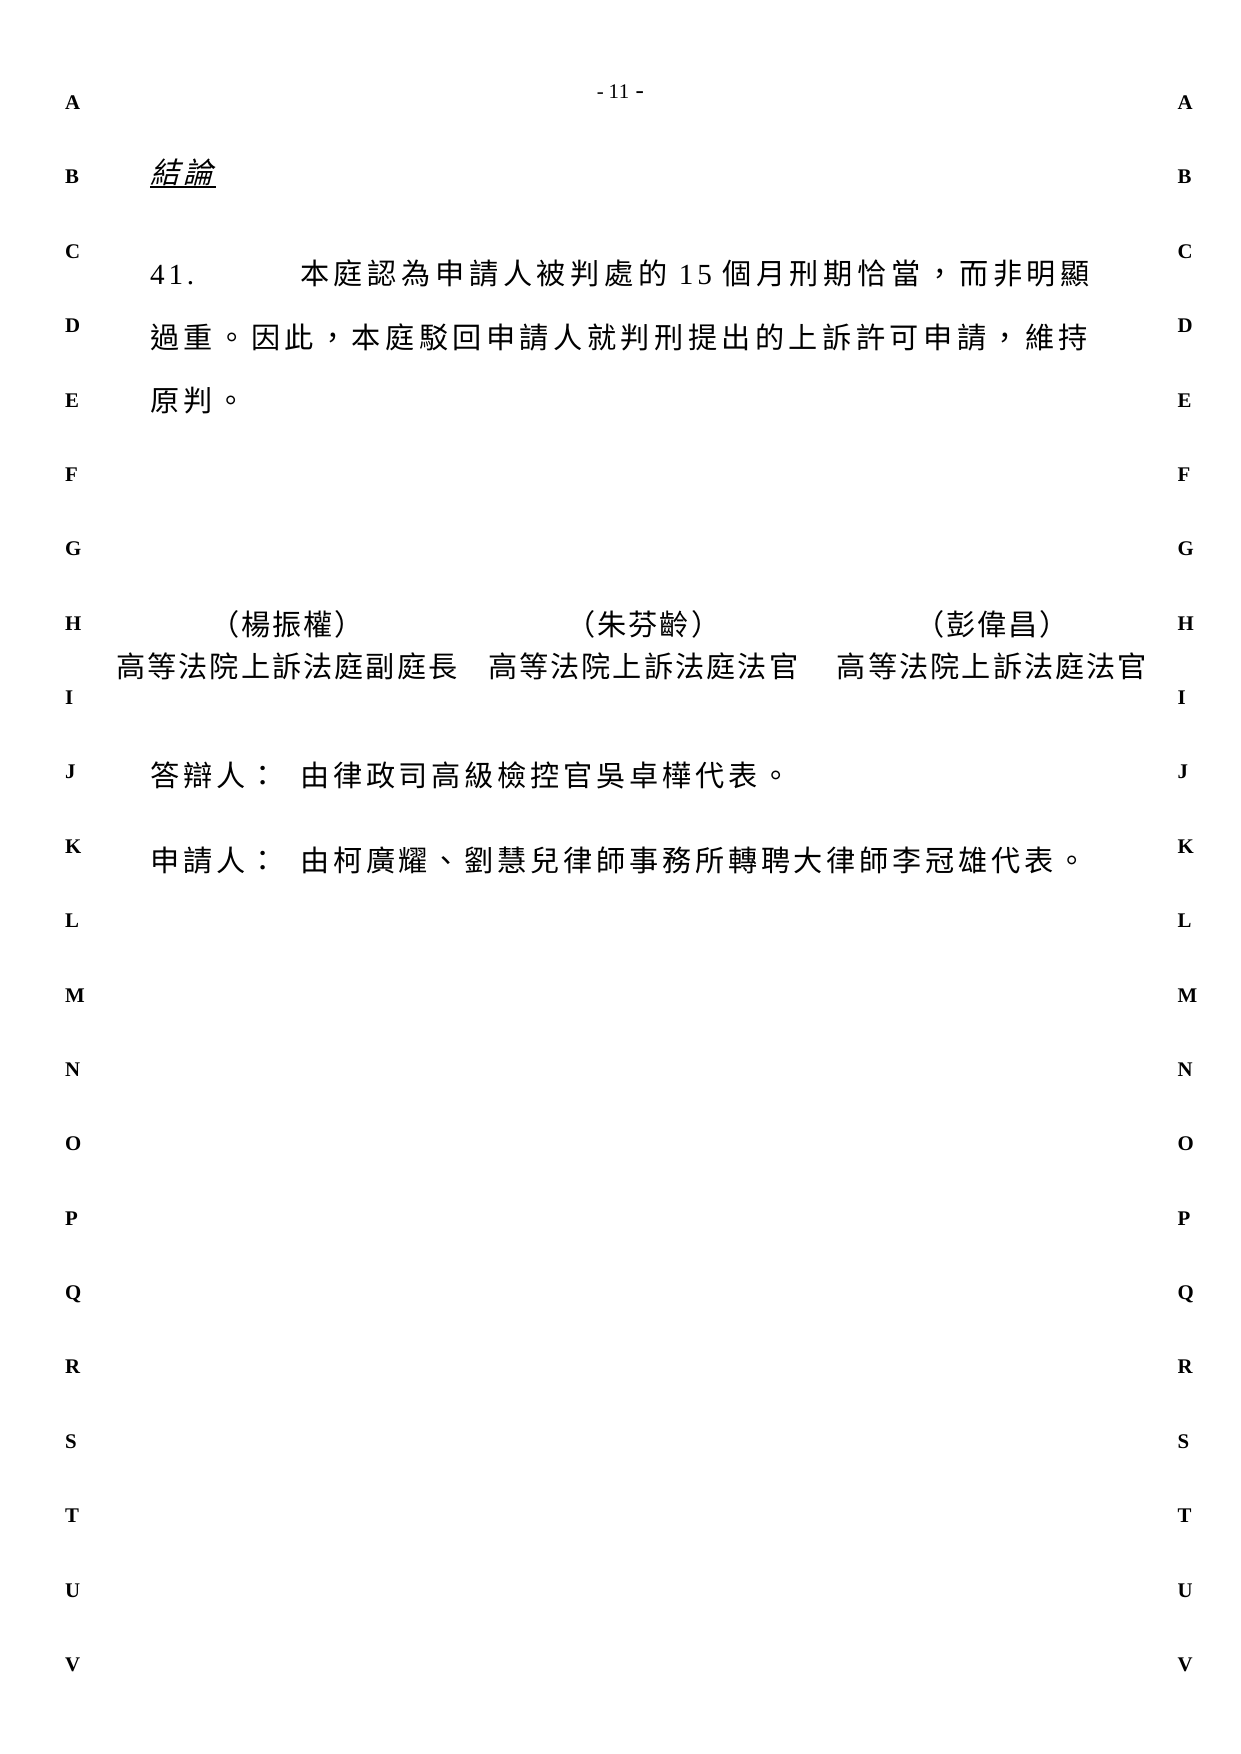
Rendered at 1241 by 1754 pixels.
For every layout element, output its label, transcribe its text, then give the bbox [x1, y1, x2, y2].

table_header （彭偉昌） 高等法院上訴法庭法官 [818, 601, 1166, 686]
list 答辯人： 由律政司高級檢控官吳卓樺代表。 [150, 753, 1090, 795]
text 本庭認為申請人被判處的15個月刑期恰當，而非明顯過重。因此，本庭駁回申請人就判刑提出的上訴許可申請，維持原判。 [150, 251, 1090, 420]
table_header （朱芬齡） 高等法院上訴法庭法官 [469, 601, 817, 686]
list 申請人： 由柯廣耀、劉慧兒律師事務所轉聘大律師李冠雄代表。 [150, 838, 1090, 880]
subtitle 結論 [150, 150, 1090, 192]
table_header （楊振權） 高等法院上訴法庭副庭長 [105, 601, 469, 686]
